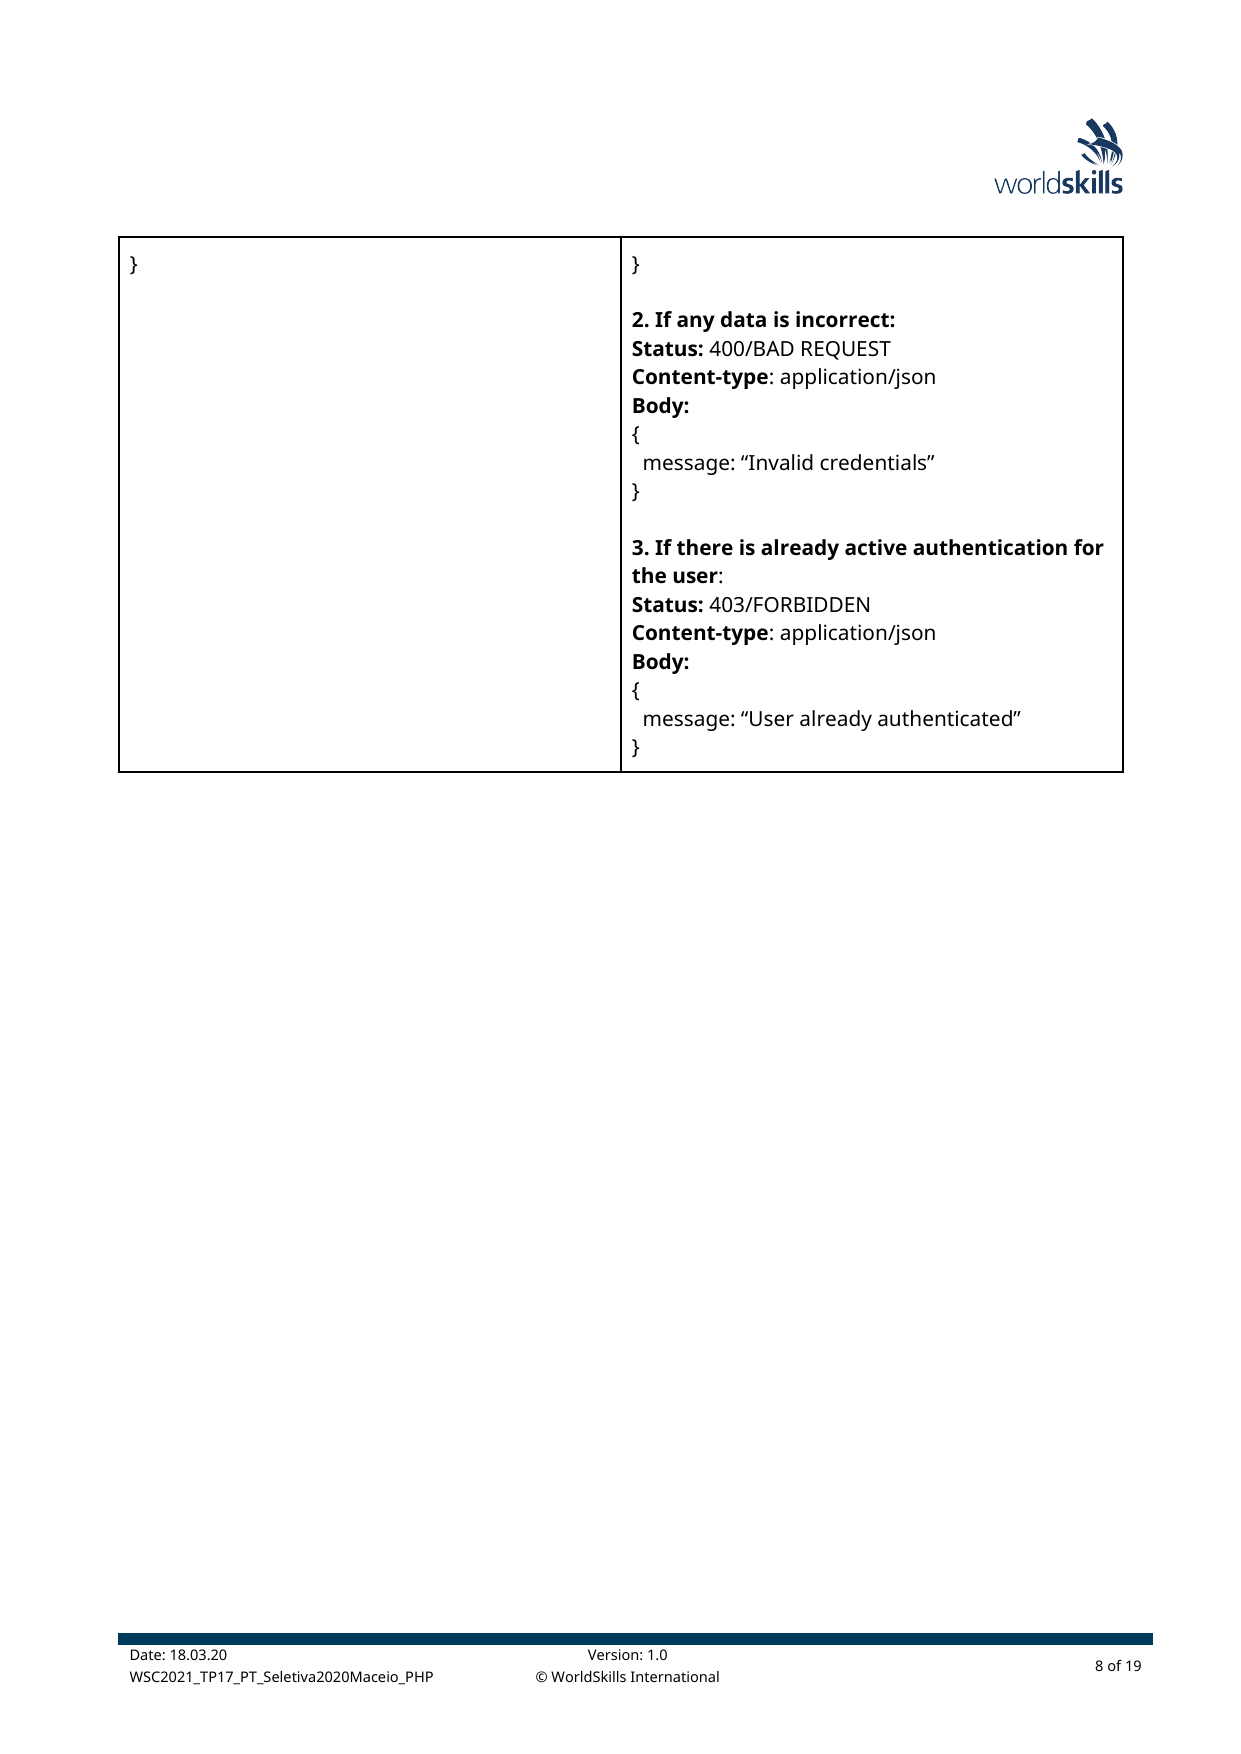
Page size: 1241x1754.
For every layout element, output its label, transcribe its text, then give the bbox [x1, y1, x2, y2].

picture [994, 118, 1123, 194]
